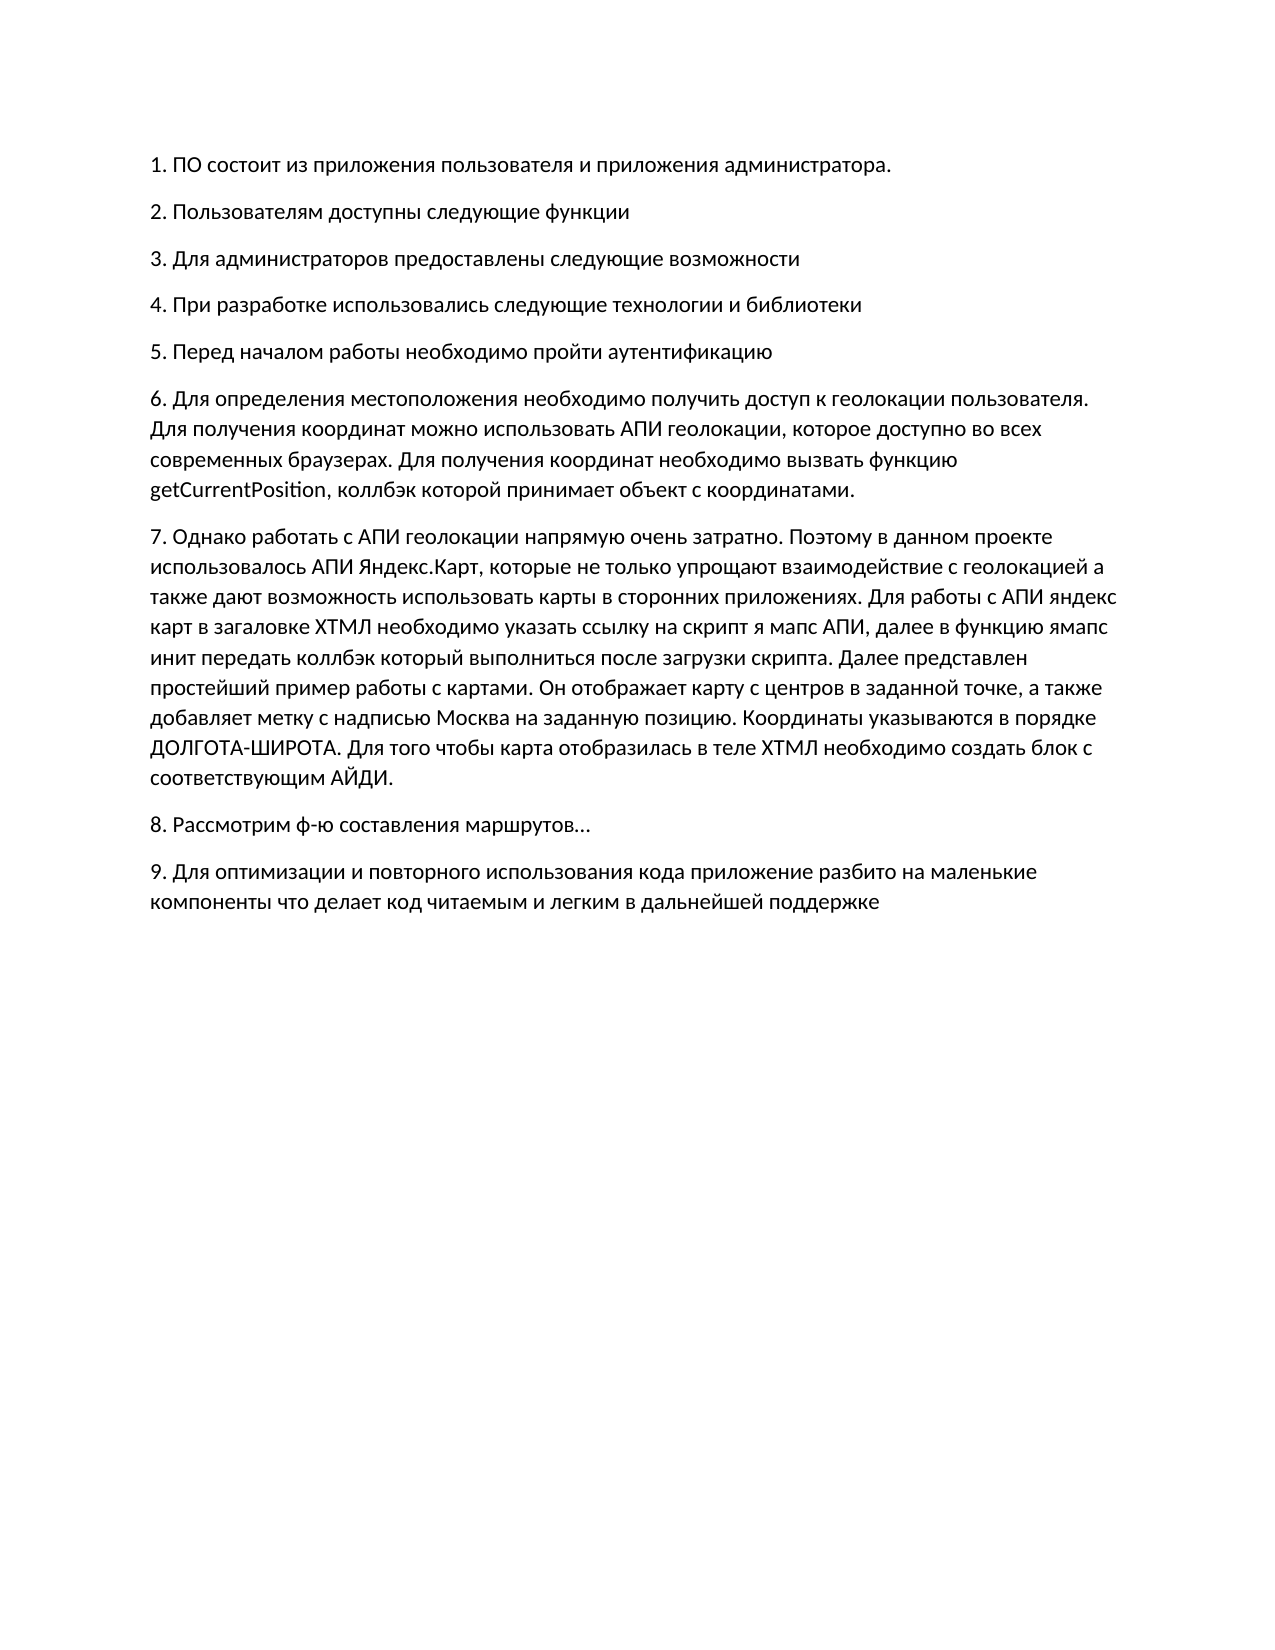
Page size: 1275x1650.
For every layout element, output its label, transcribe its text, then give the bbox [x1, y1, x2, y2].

text 6. Для определения местоположения необходимо получить доступ к геолокации пользователя. Для получения координат можно использовать АПИ геолокации, которое доступно во всех современных браузерах. Для получения координат необходимо вызвать функцию getCurrentPosition, коллбэк которой принимает объект с координатами. [150, 384, 1125, 503]
text 7. Однако работать с АПИ геолокации напрямую очень затратно. Поэтому в данном проекте использовалось АПИ Яндекс.Карт, которые не только упрощают взаимодействие с геолокацией а также дают возможность использовать карты в сторонних приложениях. Для работы с АПИ яндекс карт в загаловке ХТМЛ необходимо указать ссылку на скрипт я мапс АПИ, далее в функцию ямапс инит передать коллбэк который выполниться после загрузки скрипта. Далее представлен простейший пример работы с картами. Он отображает карту с центров в заданной точке, а также добавляет метку с надписью Москва на заданную позицию. Координаты указываются в порядке ДОЛГОТА-ШИРОТА. Для того чтобы карта отобразилась в теле ХТМЛ необходимо создать блок с соответствующим АЙДИ. [150, 522, 1125, 792]
text 8. Рассмотрим ф-ю составления маршрутов… [150, 810, 1125, 838]
text 1. ПО состоит из приложения пользователя и приложения администратора. [150, 150, 1125, 178]
text 3. Для администраторов предоставлены следующие возможности [150, 244, 1125, 272]
text 5. Перед началом работы необходимо пройти аутентификацию [150, 337, 1125, 366]
text 9. Для оптимизации и повторного использования кода приложение разбито на маленькие компоненты что делает код читаемым и легким в дальнейшей поддержке [150, 857, 1125, 916]
text 4. При разработке использовались следующие технологии и библиотеки [150, 291, 1125, 319]
text 2. Пользователям доступны следующие функции [150, 197, 1125, 225]
